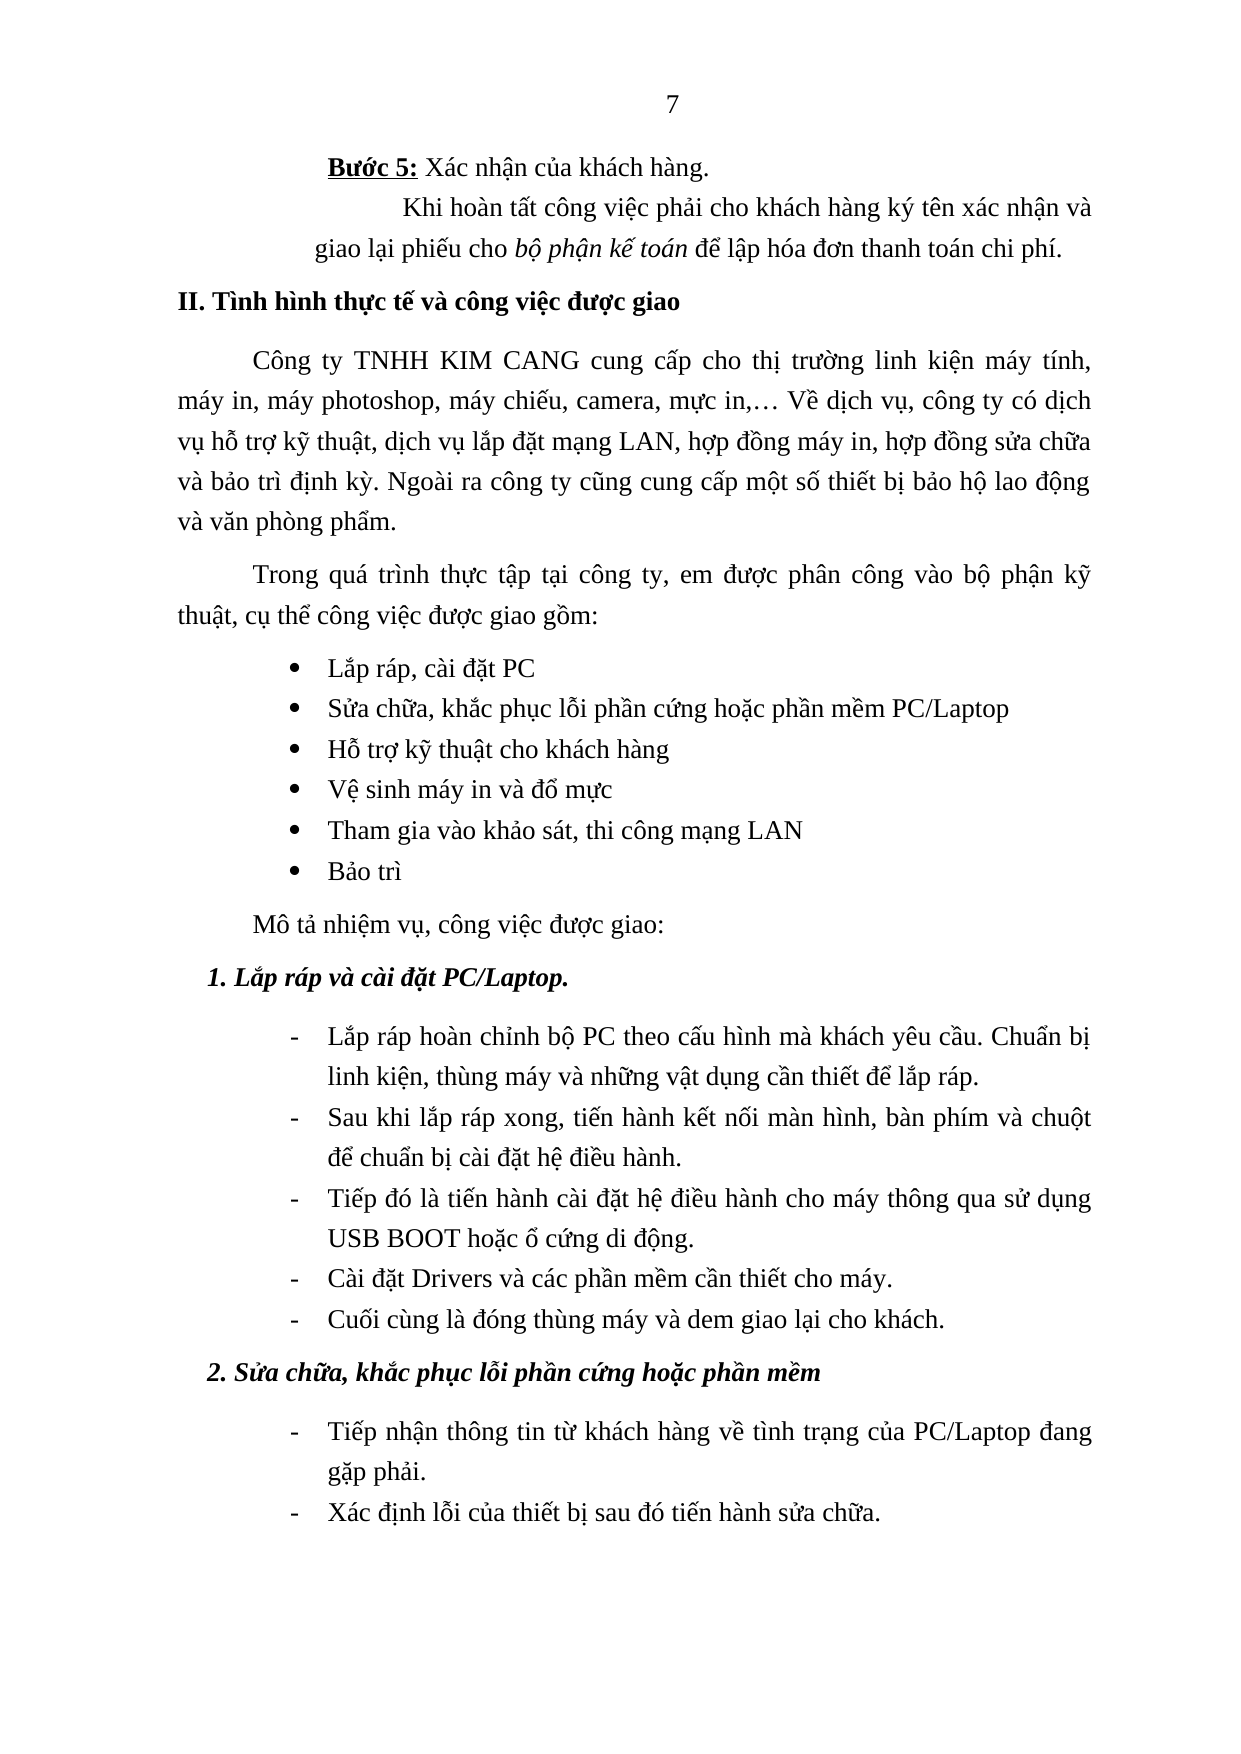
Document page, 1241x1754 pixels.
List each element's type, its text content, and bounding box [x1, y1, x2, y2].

list Cài đặt Drivers và các phần mềm cần thiết cho máy. [290, 1263, 1092, 1294]
list Lắp ráp hoàn chỉnh bộ PC theo cấu hình mà khách yêu cầu. Chuẩn bị linh kiện, thùng máy và những vật dụng cần thiết để lắp ráp. [290, 1020, 1092, 1092]
text Trong quá trình thực tập tại công ty, em được phân công vào bộ phận kỹ thuật, cụ thể công việc được giao gồm: [177, 558, 1092, 630]
list Hỗ trợ kỹ thuật cho khách hàng [290, 733, 1092, 764]
list Bảo trì [290, 855, 1092, 886]
text Công ty TNHH KIM CANG cung cấp cho thị trường linh kiện máy tính, máy in, máy photoshop, máy chiếu, camera, mực in,… Về dịch vụ, công ty có dịch vụ hỗ trợ kỹ thuật, dịch vụ lắp đặt mạng LAN, hợp đồng máy in, hợp đồng sửa chữa và bảo trì định kỳ. Ngoài ra công ty cũng cung cấp một số thiết bị bảo hộ lao động và văn phòng phẩm. [177, 344, 1092, 537]
list Tiếp đó là tiến hành cài đặt hệ điều hành cho máy thông qua sử dụng USB BOOT hoặc ổ cứng di động. [290, 1182, 1092, 1253]
list Sau khi lắp ráp xong, tiến hành kết nối màn hình, bàn phím và chuột để chuẩn bị cài đặt hệ điều hành. [290, 1101, 1092, 1172]
subtitle 2. Sửa chữa, khắc phục lỗi phần cứng hoặc phần mềm [207, 1356, 1063, 1387]
list Sửa chữa, khắc phục lỗi phần cứng hoặc phần mềm PC/Laptop [290, 692, 1092, 724]
list Bước 5: Xác nhận của khách hàng. [314, 151, 1092, 182]
list Khi hoàn tất công việc phải cho khách hàng ký tên xác nhận và giao lại phiếu cho bộ phận kế toán để lập hóa đơn thanh toán chi phí. [314, 191, 1092, 263]
list Lắp ráp, cài đặt PC [290, 652, 1092, 683]
list Cuối cùng là đóng thùng máy và dem giao lại cho khách. [290, 1303, 1092, 1334]
list Tiếp nhận thông tin từ khách hàng về tình trạng của PC/Laptop đang gặp phải. [290, 1415, 1092, 1487]
list Tham gia vào khảo sát, thi công mạng LAN [290, 814, 1092, 846]
subtitle 1. Lắp ráp và cài đặt PC/Laptop. [207, 961, 1063, 992]
list Vệ sinh máy in và đổ mực [290, 774, 1092, 805]
text Mô tả nhiệm vụ, công việc được giao: [252, 908, 1092, 939]
subtitle II. Tình hình thực tế và công việc được giao [177, 285, 1092, 316]
list Xác định lỗi của thiết bị sau đó tiến hành sửa chữa. [290, 1496, 1092, 1527]
